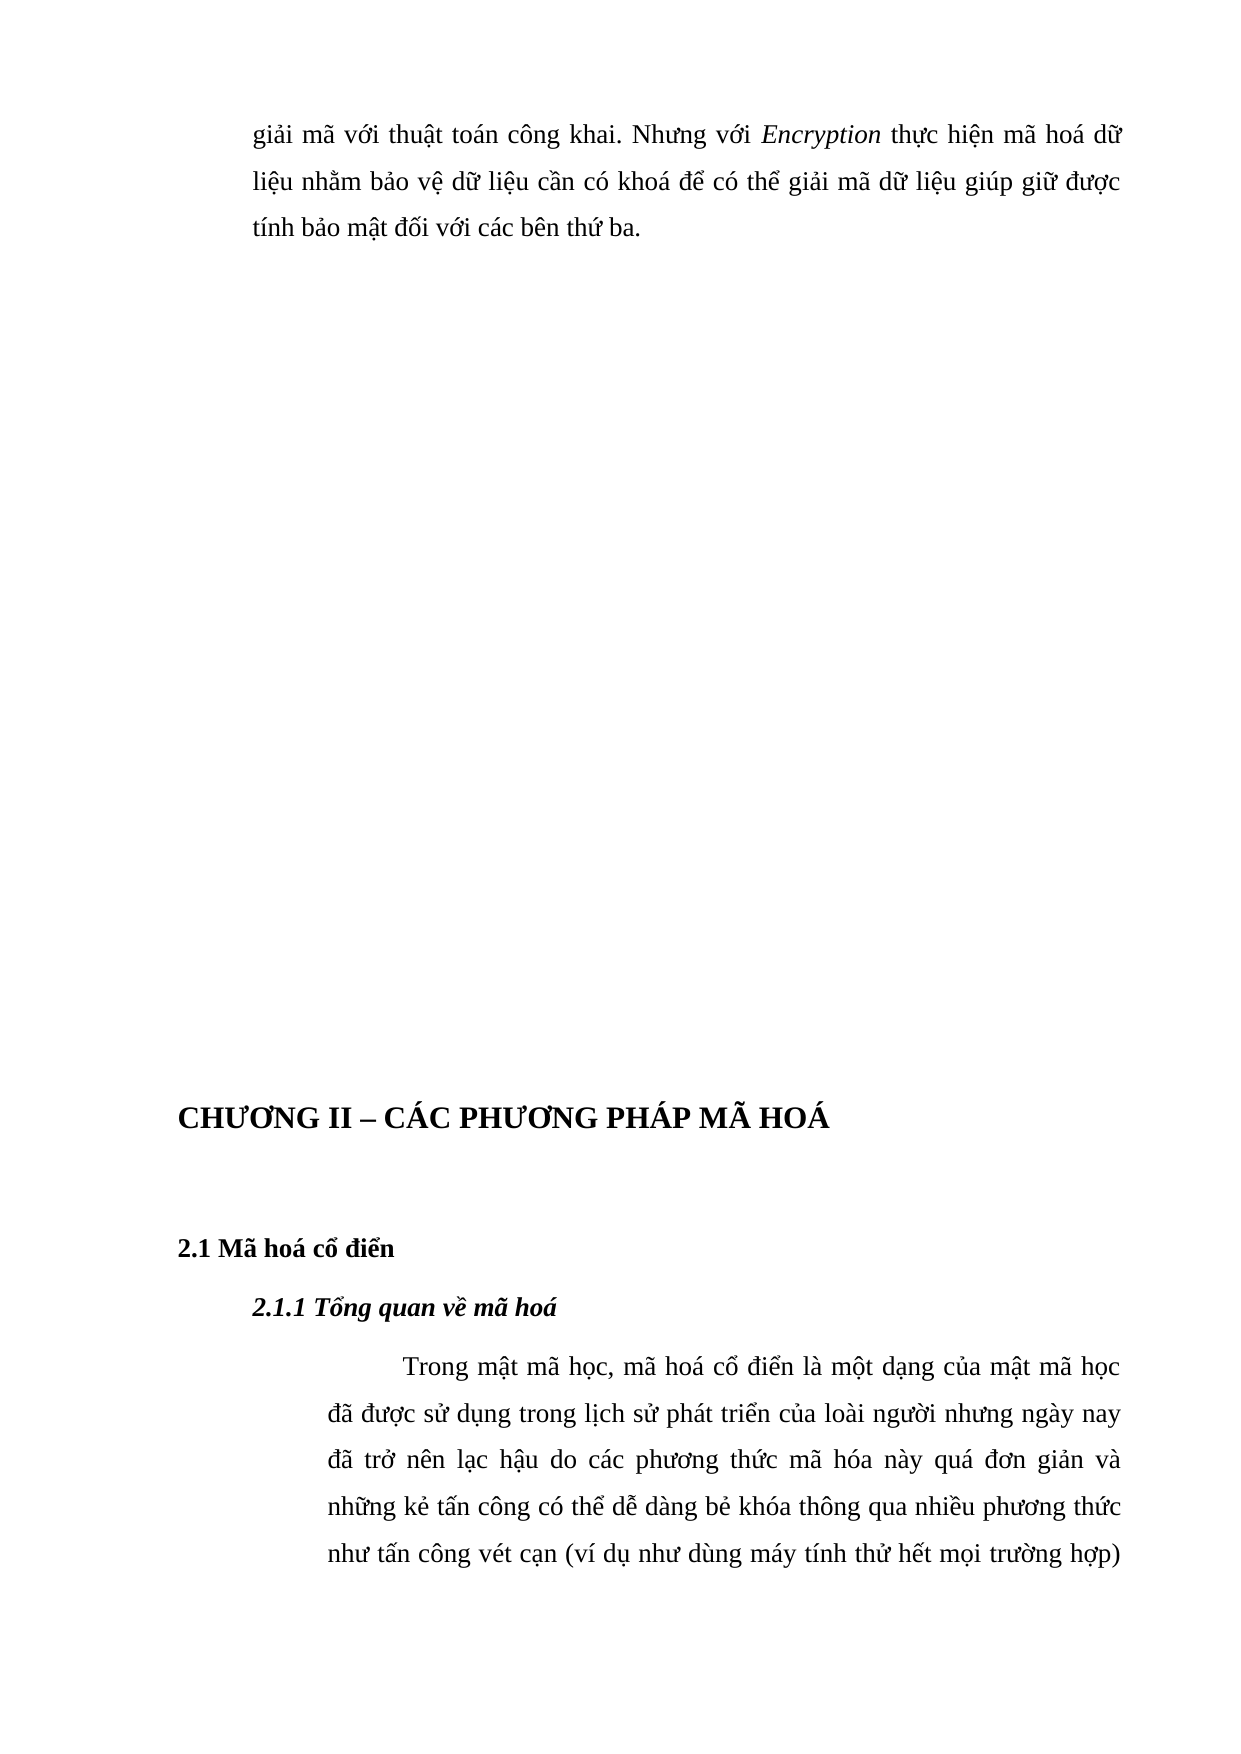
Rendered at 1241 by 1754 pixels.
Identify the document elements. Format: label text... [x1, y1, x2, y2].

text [252, 118, 1122, 243]
text 2.1.1 Tổng quan về mã hoá [177, 1291, 1122, 1322]
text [327, 1350, 1122, 1568]
text CHƯƠNG II – CÁC PHƯƠNG PHÁP MÃ HOÁ [177, 1099, 1122, 1135]
text 2.1 Mã hoá cổ điển [177, 1232, 1122, 1263]
